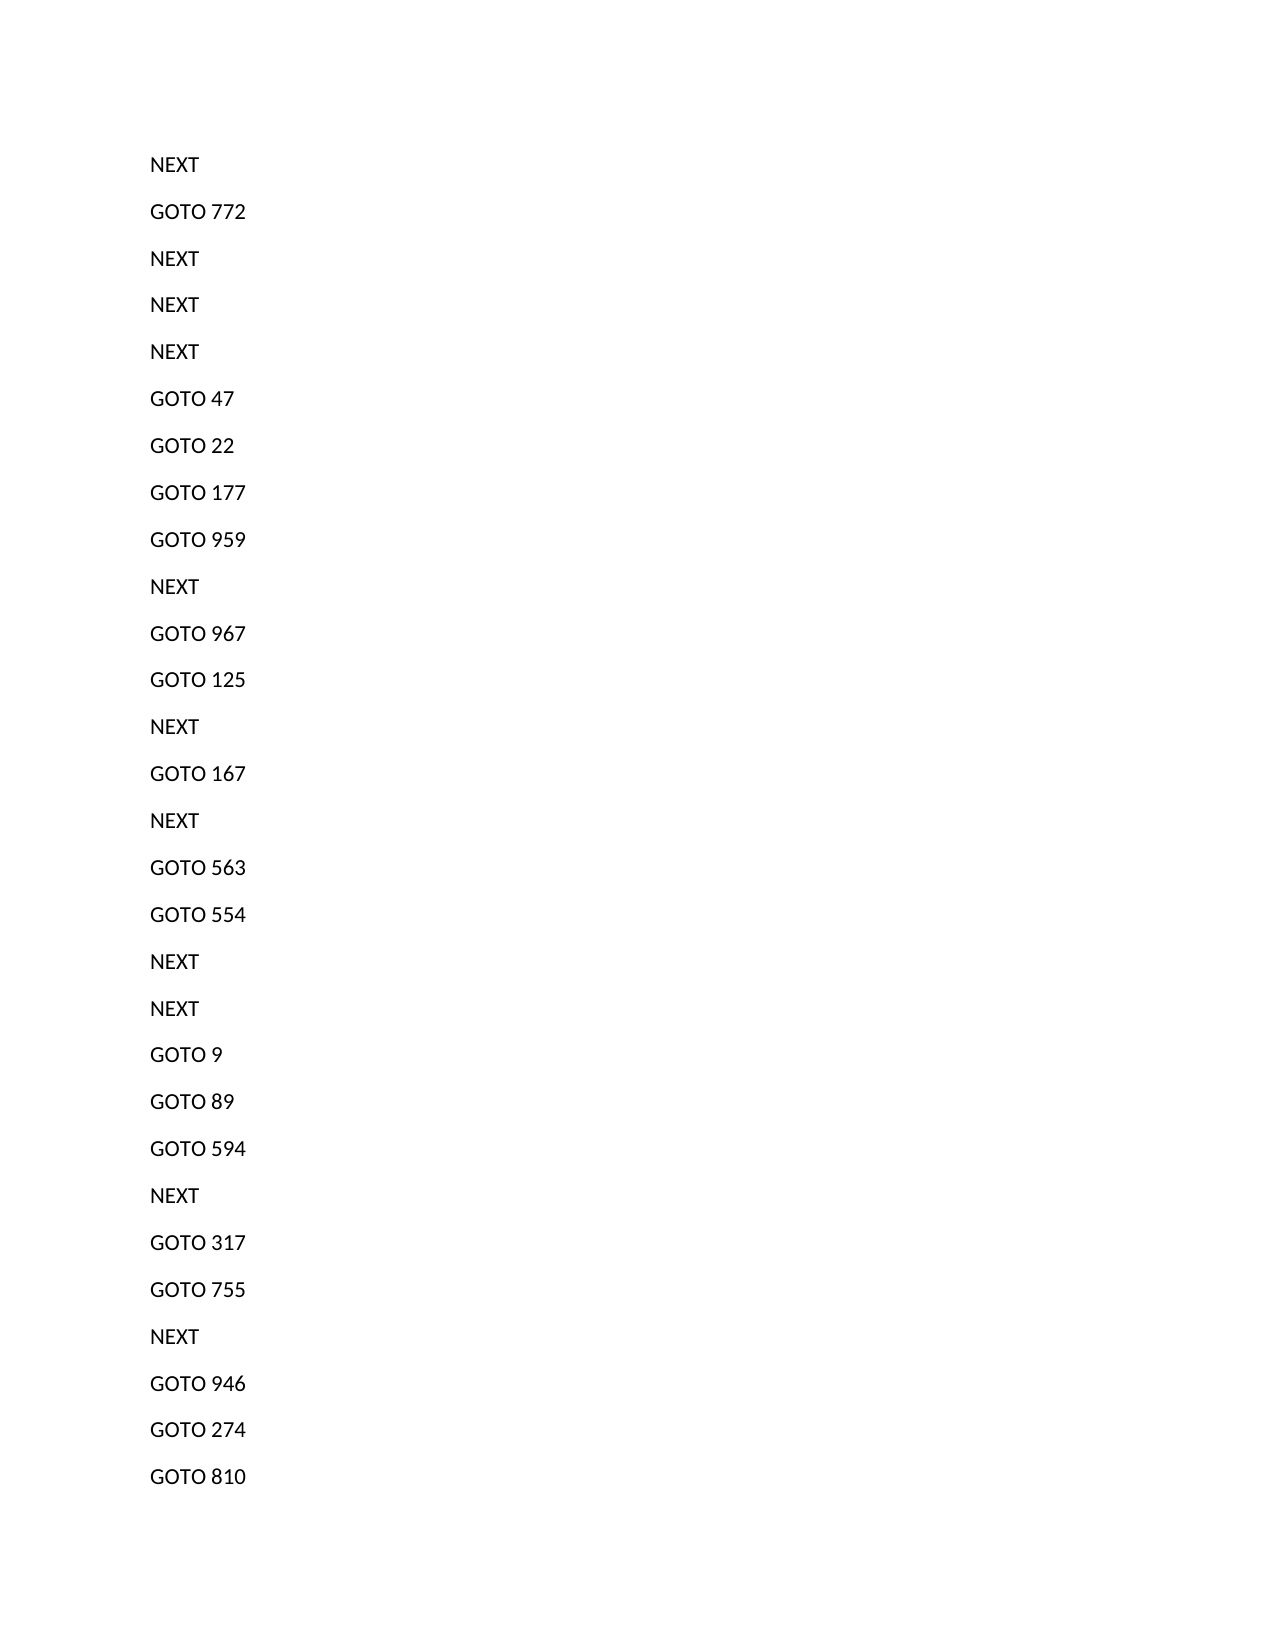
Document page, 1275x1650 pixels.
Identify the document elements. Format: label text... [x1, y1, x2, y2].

text GOTO 563 [150, 853, 1125, 881]
text GOTO 9 [150, 1041, 1125, 1069]
text NEXT [150, 712, 1125, 741]
text GOTO 810 [150, 1462, 1125, 1491]
text NEXT [150, 1181, 1125, 1209]
text GOTO 89 [150, 1087, 1125, 1116]
text NEXT [150, 806, 1125, 834]
text GOTO 125 [150, 666, 1125, 694]
text NEXT [150, 1322, 1125, 1350]
text GOTO 47 [150, 384, 1125, 412]
text GOTO 167 [150, 759, 1125, 787]
text NEXT [150, 150, 1125, 178]
text NEXT [150, 291, 1125, 319]
text GOTO 946 [150, 1369, 1125, 1397]
text NEXT [150, 994, 1125, 1022]
text NEXT [150, 947, 1125, 975]
text NEXT [150, 572, 1125, 600]
text GOTO 594 [150, 1134, 1125, 1162]
text GOTO 274 [150, 1416, 1125, 1444]
text GOTO 967 [150, 619, 1125, 647]
text GOTO 22 [150, 431, 1125, 459]
text GOTO 177 [150, 478, 1125, 506]
text GOTO 772 [150, 197, 1125, 225]
text GOTO 554 [150, 900, 1125, 928]
text NEXT [150, 337, 1125, 366]
text NEXT [150, 244, 1125, 272]
text GOTO 317 [150, 1228, 1125, 1256]
text GOTO 755 [150, 1275, 1125, 1303]
text GOTO 959 [150, 525, 1125, 553]
